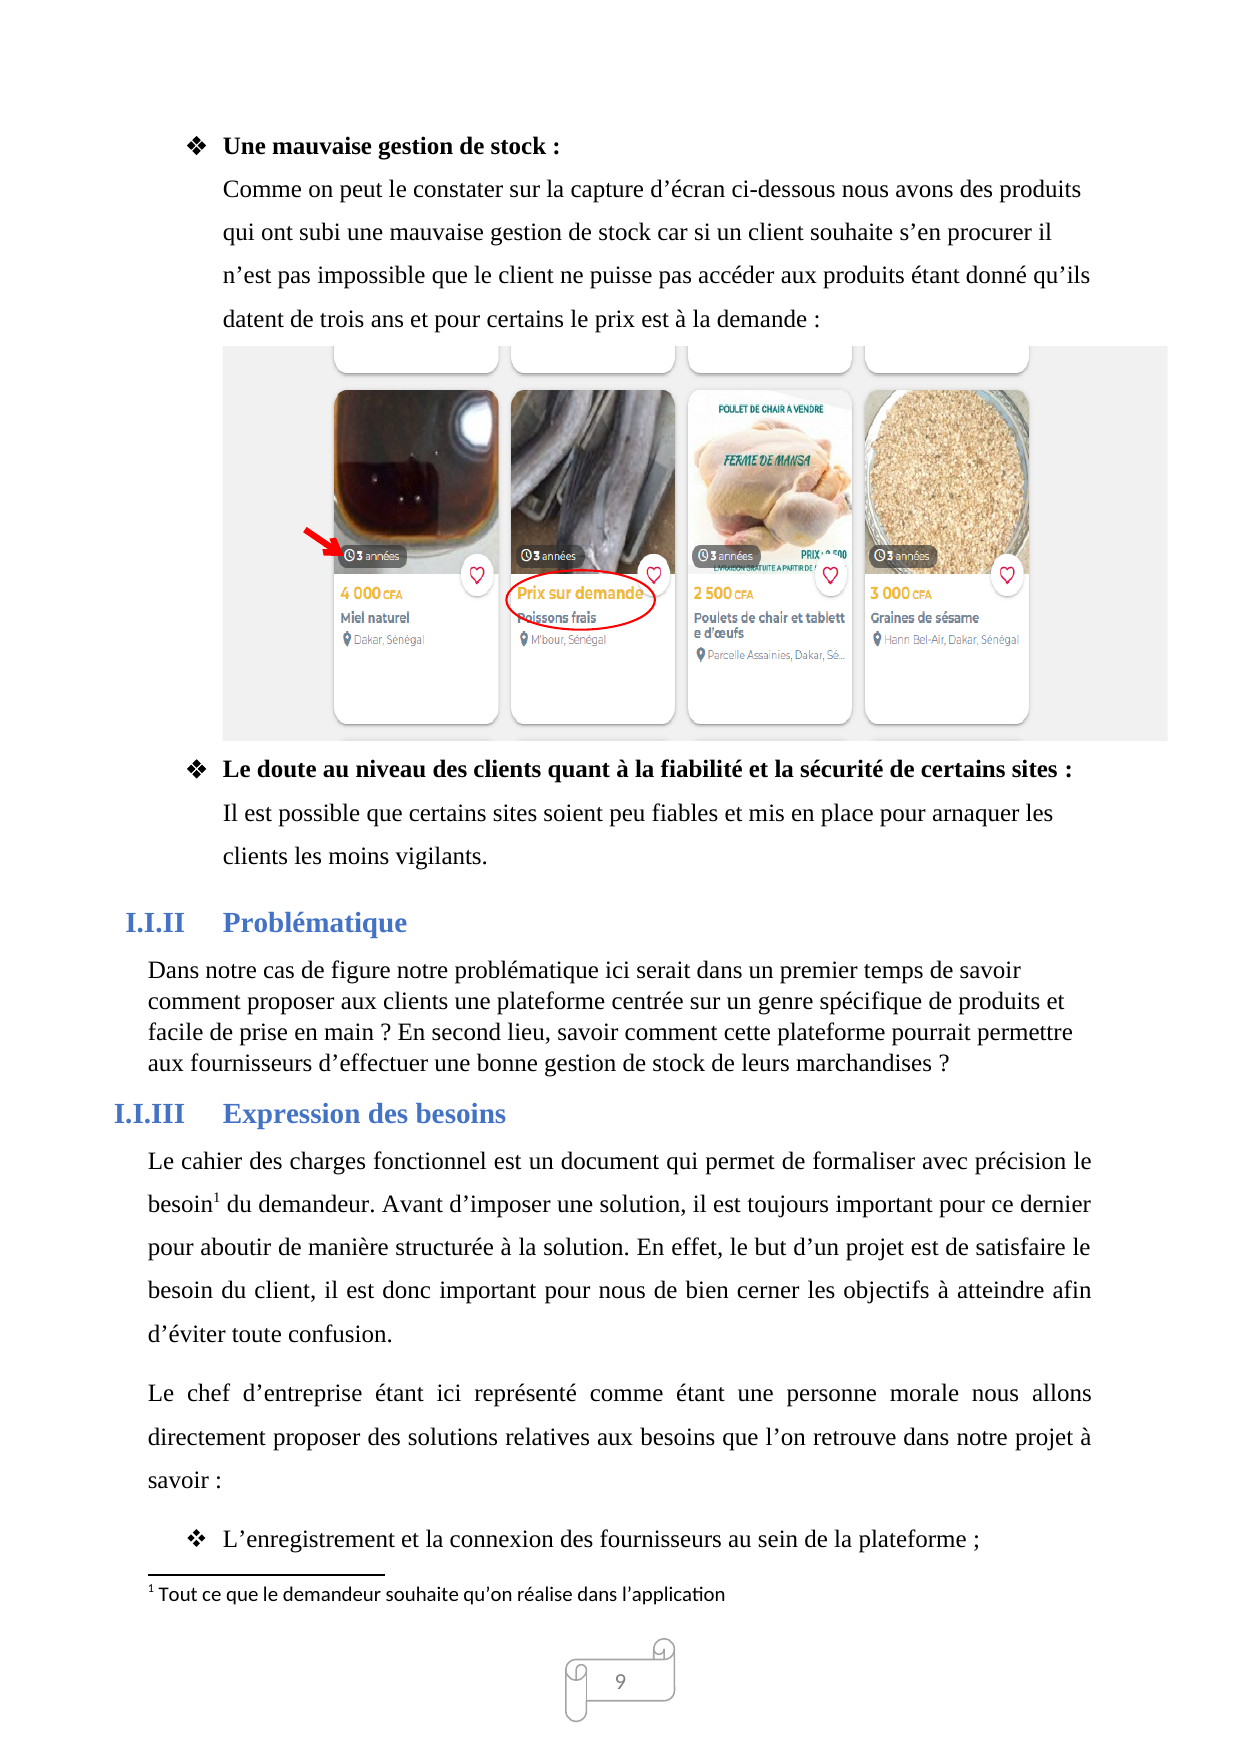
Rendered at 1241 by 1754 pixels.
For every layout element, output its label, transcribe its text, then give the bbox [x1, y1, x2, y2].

list Une mauvaise gestion de stock : [185, 131, 1093, 160]
text Dans notre cas de figure notre problématique ici serait dans un premier temps de savoir comment proposer aux clients une plateforme centrée sur un genre spécifique de produits et facile de prise en main ? En second lieu, savoir comment cette plateforme pourrait permettre aux fournisseurs d’effectuer une bonne gestion de stock de leurs marchandises ? [148, 955, 1093, 1077]
subtitle Problématique [185, 905, 1093, 938]
subtitle Expression des besoins [185, 1096, 1093, 1129]
text Le chef d’entreprise étant ici représenté comme étant une personne morale nous allons directement proposer des solutions relatives aux besoins que l’on retrouve dans notre projet à savoir : [148, 1378, 1093, 1493]
list Il est possible que certains sites soient peu fiables et mis en place pour arnaquer les clients les moins vigilants. [223, 798, 1093, 869]
text Le cahier des charges fonctionnel est un document qui permet de formaliser avec précision le besoin du demandeur. Avant d’imposer une solution, il est toujours important pour ce dernier pour aboutir de manière structurée à la solution. En effet, le but d’un projet est de satisfaire le besoin du client, il est donc important pour nous de bien cerner les objectifs à atteindre afin d’éviter toute confusion. [148, 1146, 1093, 1347]
list Le doute au niveau des clients quant à la fiabilité et la sécurité de certains sites : [185, 754, 1093, 783]
picture [222, 346, 1168, 741]
list L’enregistrement et la connexion des fournisseurs au sein de la plateforme ; [185, 1524, 1093, 1553]
list Comme on peut le constater sur la capture d’écran ci-dessous nous avons des produits qui ont subi une mauvaise gestion de stock car si un client souhaite s’en procurer il n’est pas impossible que le client ne puisse pas accéder aux produits étant donné qu’ils datent de trois ans et pour certains le prix est à la demande : [223, 174, 1093, 332]
